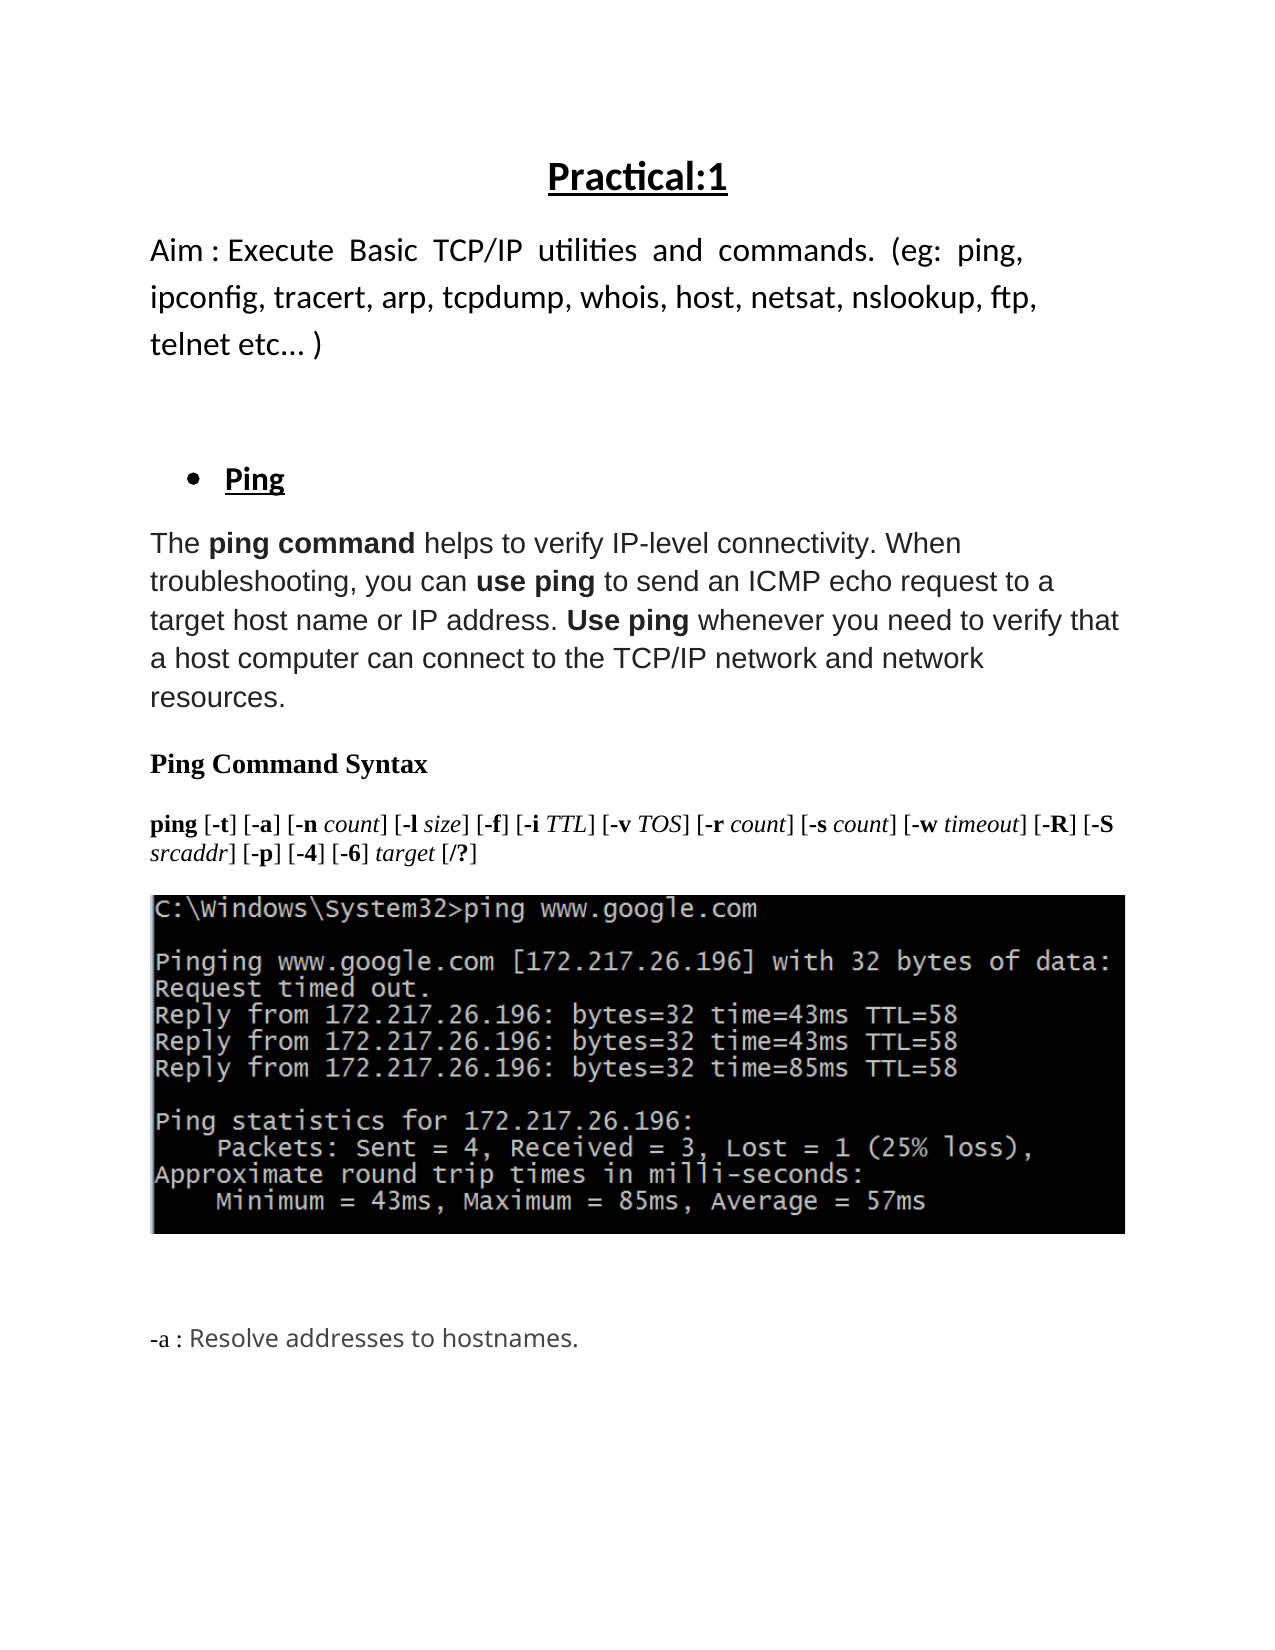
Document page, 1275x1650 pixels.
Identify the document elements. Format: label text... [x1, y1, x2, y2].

list Ping [187, 458, 1125, 499]
text The ping command helps to verify IP-level connectivity. When troubleshooting, you can use ping to send an ICMP echo request to a target host name or IP address. Use ping whenever you need to verify that a host computer can connect to the TCP/IP network and network resources. [150, 526, 1125, 713]
text Practical:1 [150, 150, 1125, 201]
text ping [-t] [-a] [-n count] [-l size] [-f] [-i TTL] [-v TOS] [-r count] [-s count] [-w timeout] [-R] [-S srcaddr] [-p] [-4] [-6] target [/?] [150, 809, 1125, 867]
picture [150, 895, 1125, 1234]
text Ping Command Syntax [150, 747, 1125, 780]
text Aim : Execute Basic TCP/IP utilities and commands. (eg: ping, ipconfig, tracert, arp, tcpdump, whois, host, netsat, nslookup, ftp, telnet etc... ) [150, 229, 1125, 363]
text -a : Resolve addresses to hostnames. [150, 1320, 1125, 1354]
